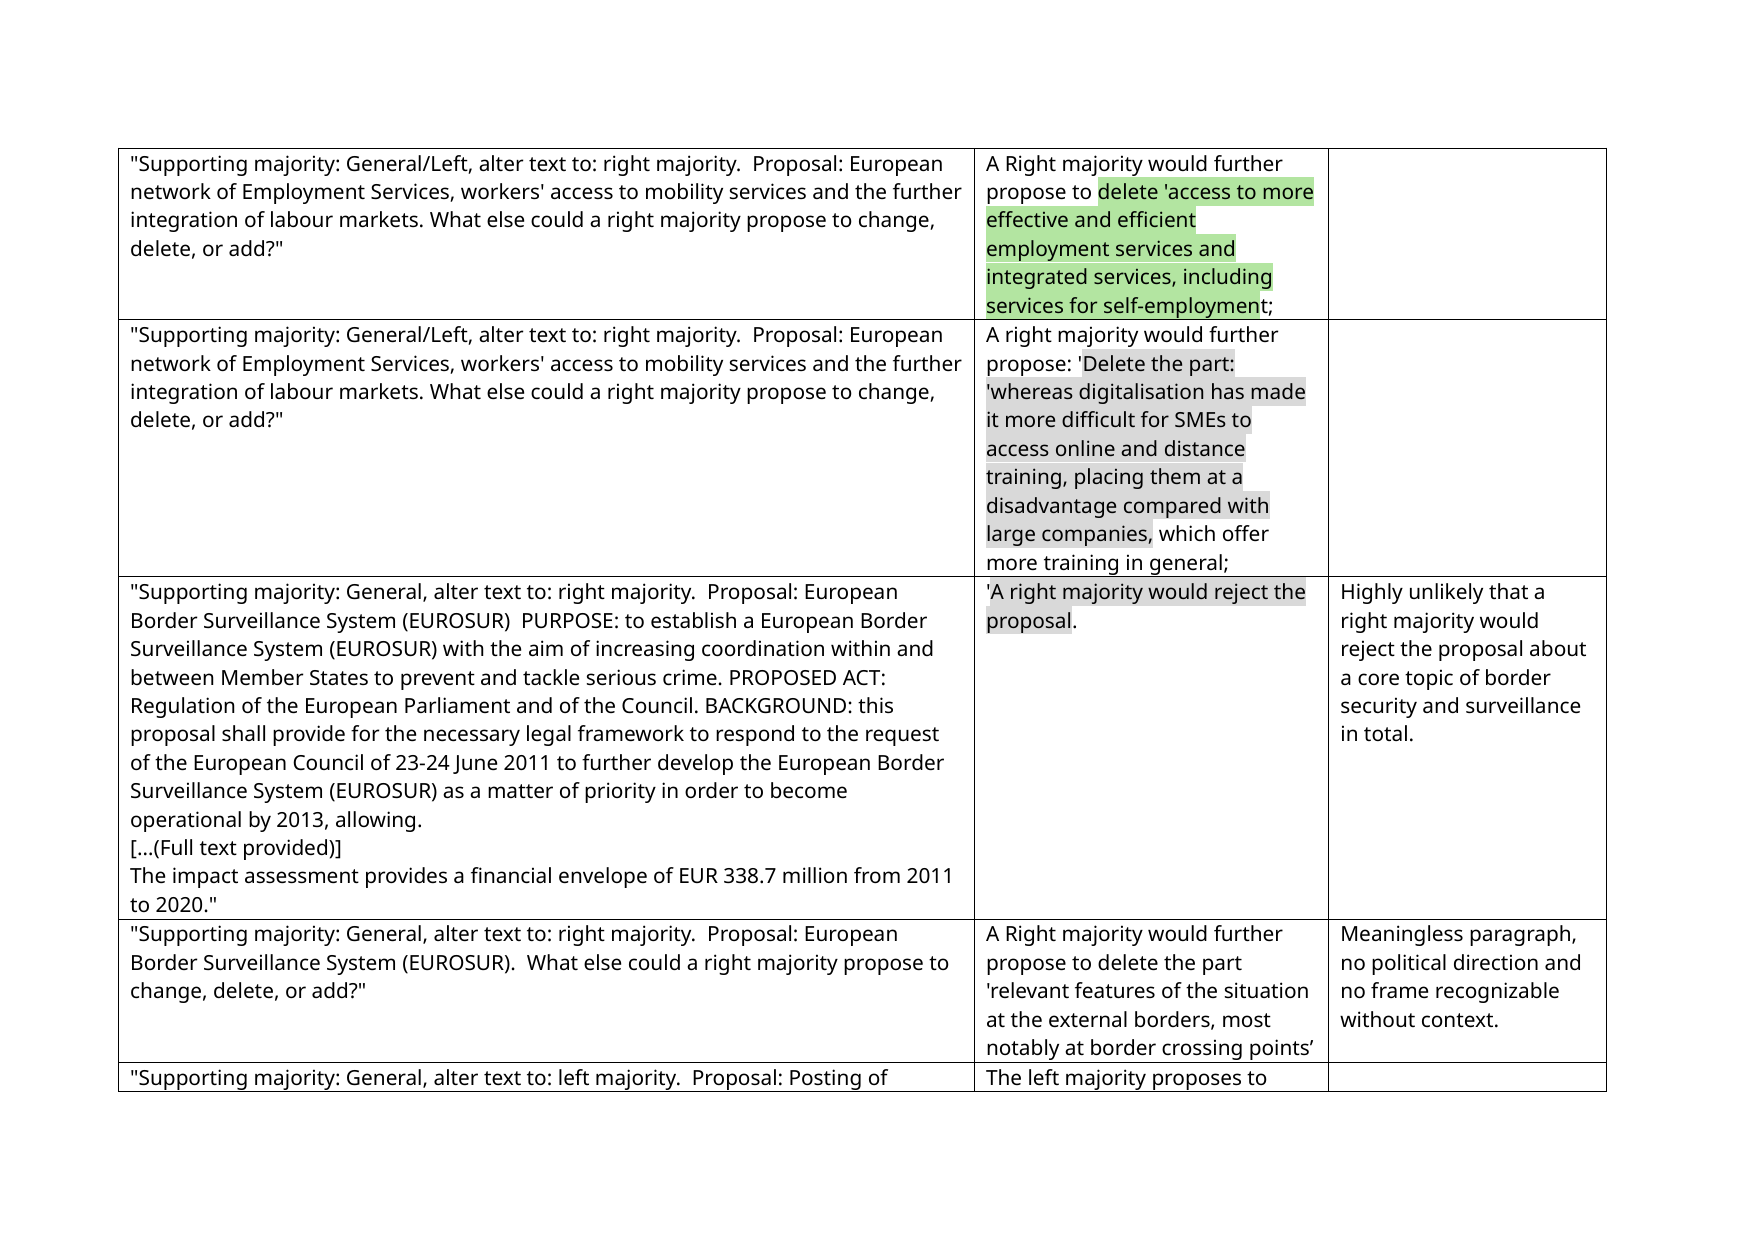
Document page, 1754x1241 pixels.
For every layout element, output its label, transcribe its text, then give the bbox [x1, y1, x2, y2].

table_cell [1329, 320, 1606, 576]
table_cell 'A right majority would reject the proposal. [975, 577, 1328, 918]
table_cell A Right majority would further propose to delete the part 'relevant features of the situation at the external borders, most notably at border crossing points’ [975, 920, 1328, 1062]
table_cell A Right majority would further propose to delete 'access to more effective and efficient employment services and integrated services, including services for self-employment; [975, 149, 1328, 319]
table_cell "Supporting majority: General/Left, alter text to: right majority. Proposal: European network of Employment Services, workers' access to mobility services and the further integration of labour markets. What else could a right majority propose to change, delete, or add?" [119, 149, 974, 319]
table_cell [1329, 1063, 1606, 1091]
table_cell Highly unlikely that a right majority would reject the proposal about a core topic of border security and surveillance in total. [1329, 577, 1606, 918]
table_cell A right majority would further propose: 'Delete the part: 'whereas digitalisation has made it more difficult for SMEs to access online and distance training, placing them at a disadvantage compared with large companies, which offer more training in general; [975, 320, 1328, 576]
table_cell "Supporting majority: General/Left, alter text to: right majority. Proposal: European network of Employment Services, workers' access to mobility services and the further integration of labour markets. What else could a right majority propose to change, delete, or add?" [119, 320, 974, 576]
table_cell [1329, 149, 1606, 319]
table_cell Meaningless paragraph, no political direction and no frame recognizable without context. [1329, 920, 1606, 1062]
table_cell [975, 1063, 1328, 1091]
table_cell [119, 1063, 974, 1091]
table_cell "Supporting majority: General, alter text to: right majority. Proposal: European Border Surveillance System (EUROSUR). What else could a right majority propose to change, delete, or add?" [119, 920, 974, 1062]
table_cell "Supporting majority: General, alter text to: right majority. Proposal: European Border Surveillance System (EUROSUR) PURPOSE: to establish a European Border Surveillance System (EUROSUR) with the aim of increasing coordination within and between Member States to prevent and tackle serious crime. PROPOSED ACT: Regulation of the European Parliament and of the Council. BACKGROUND: this proposal shall provide for the necessary legal framework to respond to the request of the European Council of 23-24 June 2011 to further develop the European Border Surveillance System (EUROSUR) as a matter of priority in order to become operational by 2013, allowing. […(Full text provided)] The impact assessment provides a financial envelope of EUR 338.7 million from 2011 to 2020." [119, 577, 974, 918]
